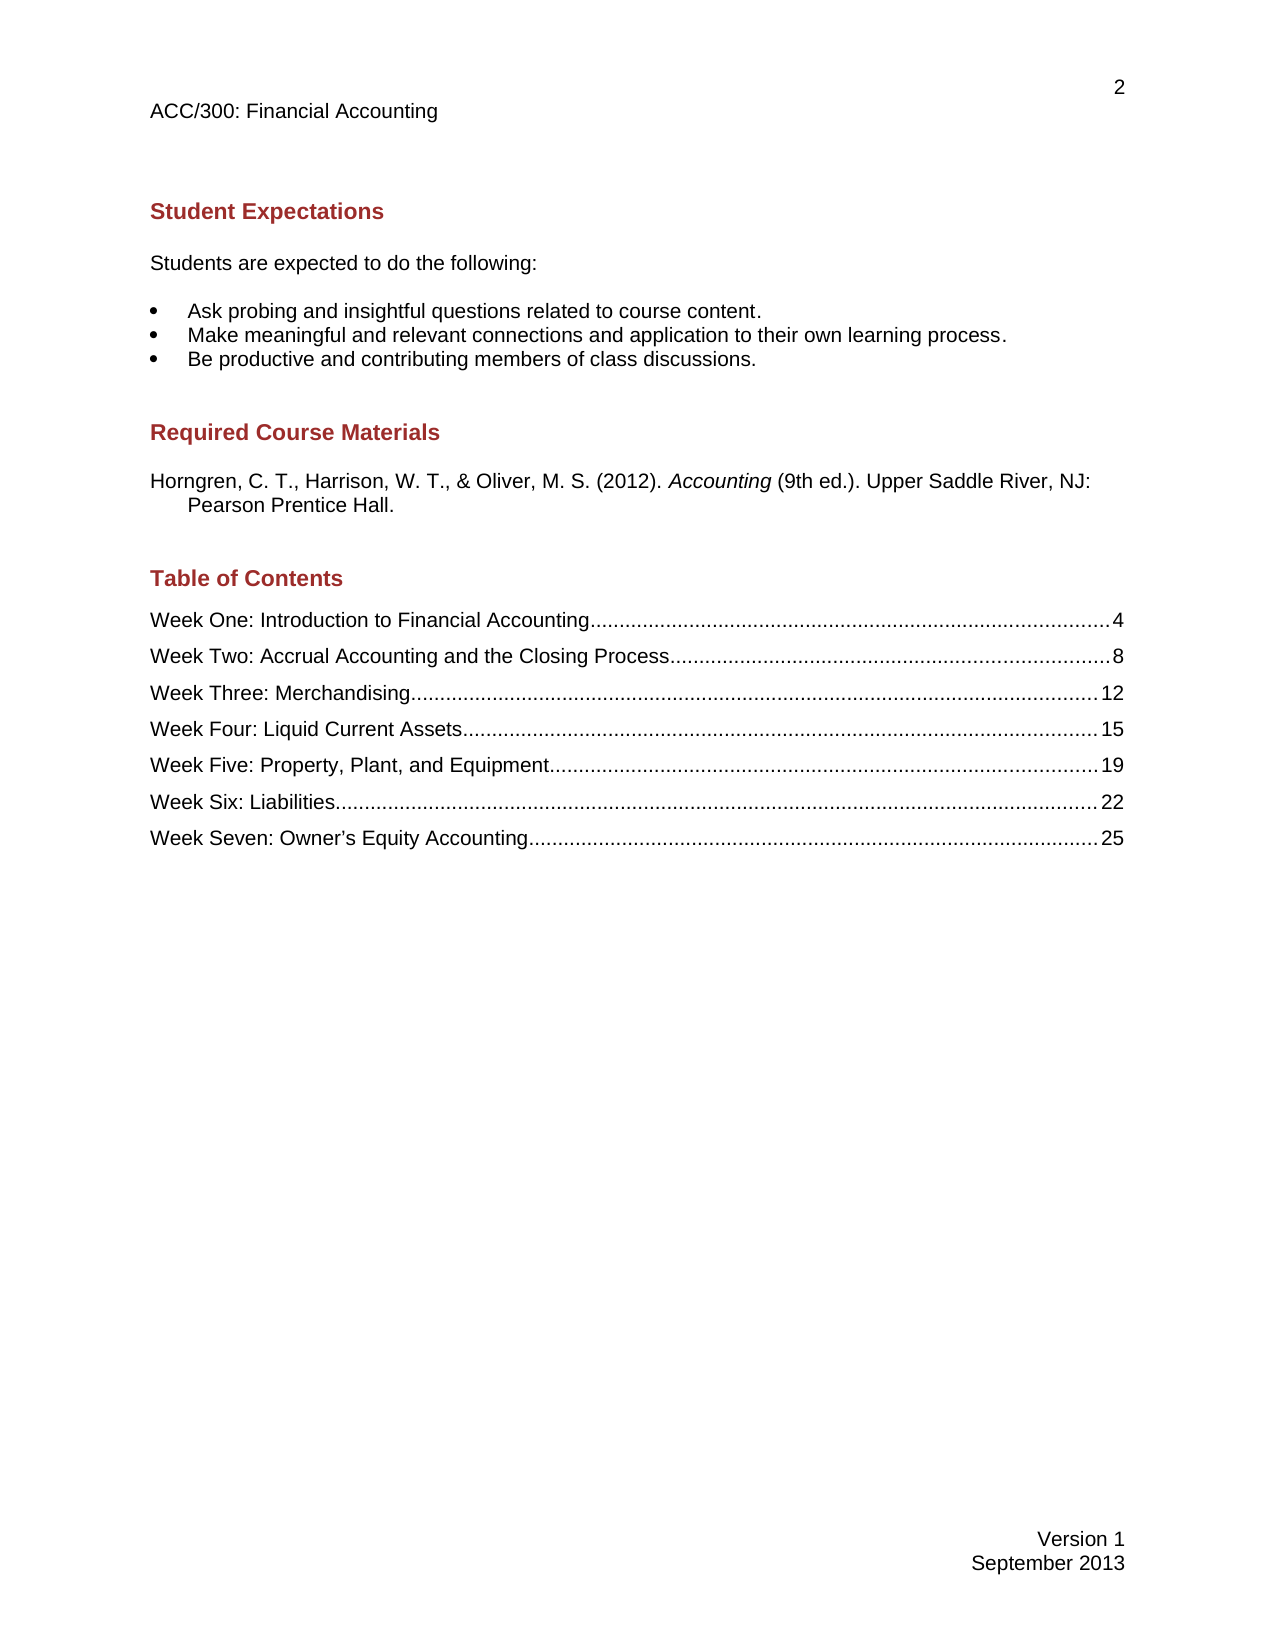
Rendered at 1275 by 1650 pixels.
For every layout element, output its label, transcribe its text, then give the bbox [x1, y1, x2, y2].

list Be productive and contributing members of class discussions. [150, 347, 1125, 371]
list Ask probing and insightful questions related to course content. [150, 298, 1125, 323]
text Student Expectations [150, 198, 1125, 224]
text Students are expected to do the following: [150, 251, 1125, 274]
text Horngren, C. T., Harrison, W. T., & Oliver, M. S. (2012). Accounting (9th ed.). Upper Saddle River, NJ: Pearson Prentice Hall. [150, 469, 1125, 517]
list Make meaningful and relevant connections and application to their own learning process. [150, 323, 1125, 347]
subtitle Required Course Materials [150, 419, 1125, 445]
